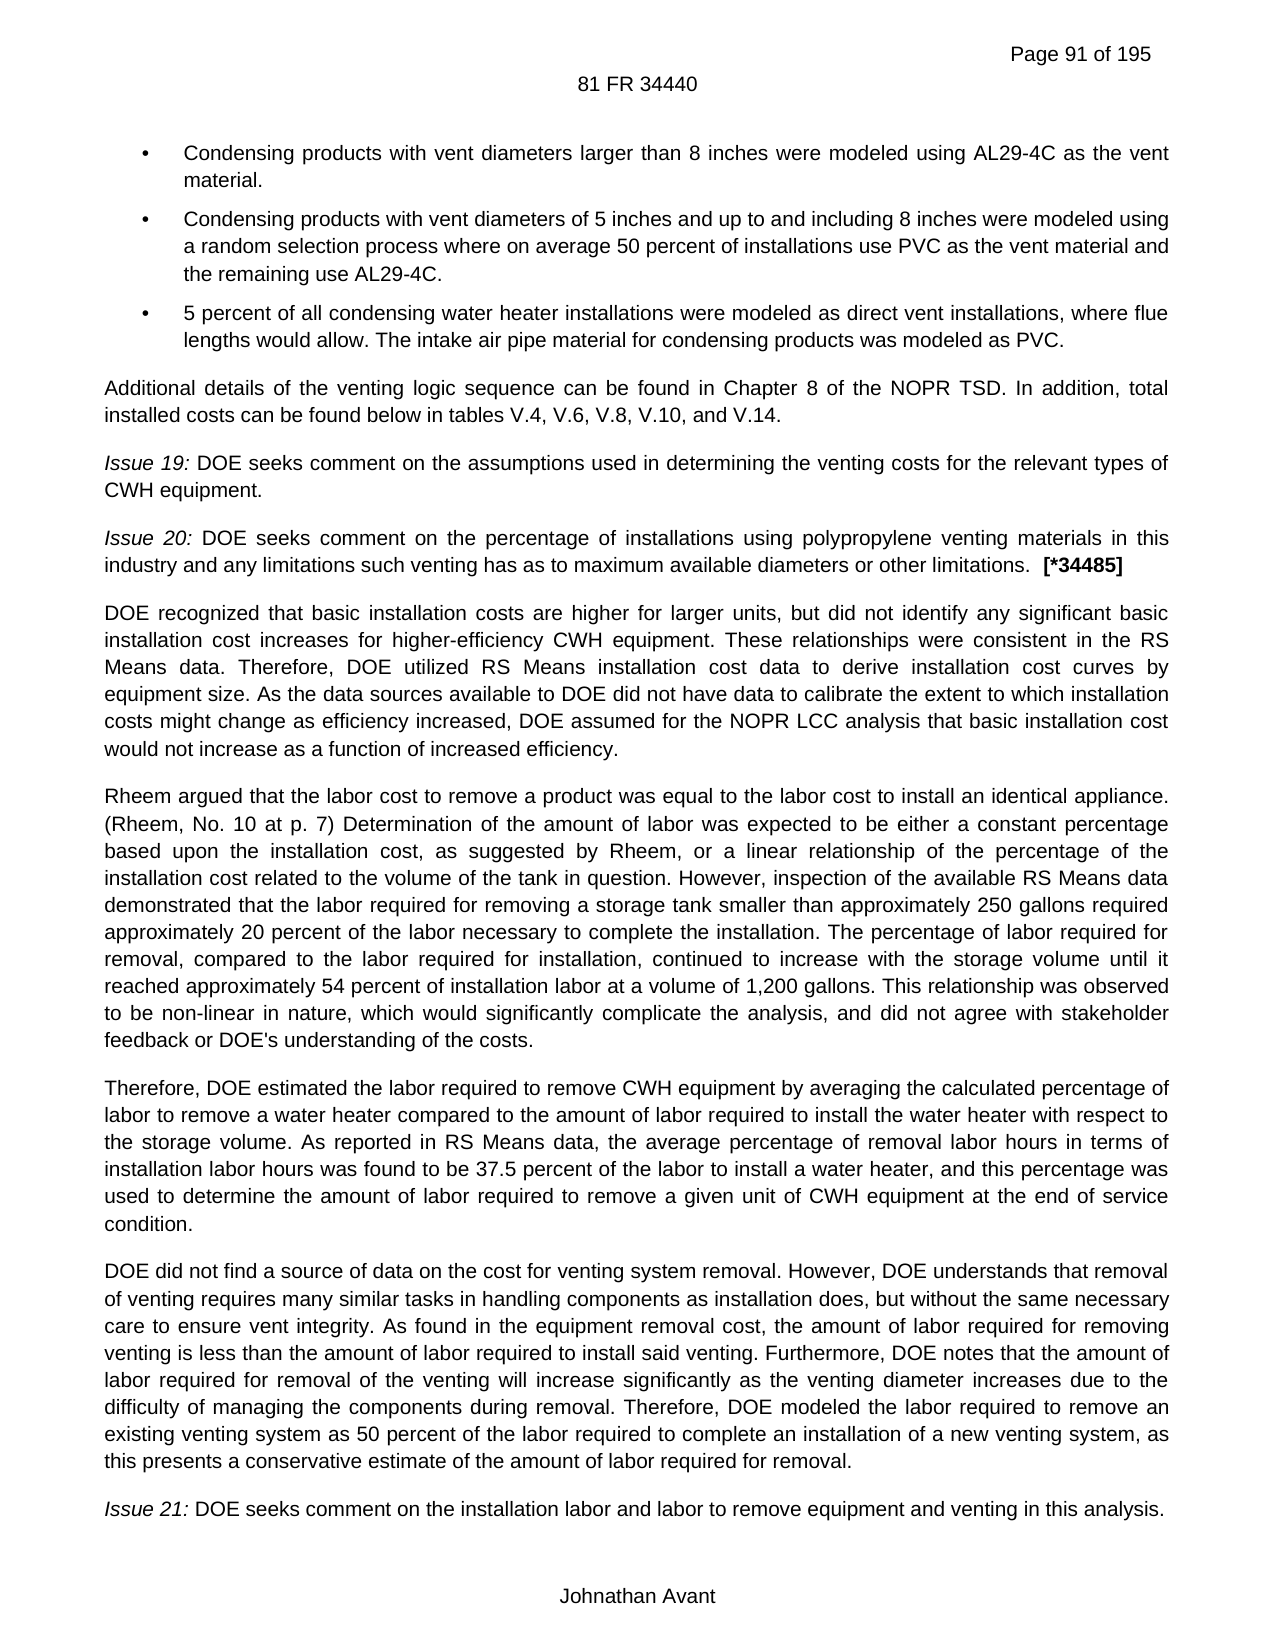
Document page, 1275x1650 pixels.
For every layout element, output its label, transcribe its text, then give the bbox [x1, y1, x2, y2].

text Rheem argued that the labor cost to remove a product was equal to the labor cost to install an identical appliance. (Rheem, No. 10 at p. 7) Determination of the amount of labor was expected to be either a constant percentage based upon the installation cost, as suggested by Rheem, or a linear relationship of the percentage of the installation cost related to the volume of the tank in question. However, inspection of the available RS Means data demonstrated that the labor required for removing a storage tank smaller than approximately 250 gallons required approximately 20 percent of the labor necessary to complete the installation. The percentage of labor required for removal, compared to the labor required for installation, continued to increase with the storage volume until it reached approximately 54 percent of installation labor at a volume of 1,200 gallons. This relationship was observed to be non-linear in nature, which would significantly complicate the analysis, and did not agree with stakeholder feedback or DOE's understanding of the costs. [104, 781, 1171, 1052]
text Issue 20: DOE seeks comment on the percentage of installations using polypropylene venting materials in this industry and any limitations such venting has as to maximum available diameters or other limitations. [*34485] [104, 523, 1171, 577]
list Condensing products with vent diameters larger than 8 inches were modeled using AL29-4C as the vent material. [142, 137, 1171, 192]
text DOE did not find a source of data on the cost for venting system removal. However, DOE understands that removal of venting requires many similar tasks in handling components as installation does, but without the same necessary care to ensure vent integrity. As found in the equipment removal cost, the amount of labor required for removing venting is less than the amount of labor required to install said venting. Furthermore, DOE notes that the amount of labor required for removal of the venting will increase significantly as the venting diameter increases due to the difficulty of managing the components during removal. Therefore, DOE modeled the labor required to remove an existing venting system as 50 percent of the labor required to complete an installation of a new venting system, as this presents a conservative estimate of the amount of labor required for removal. [104, 1256, 1171, 1473]
text Issue 21: DOE seeks comment on the installation labor and labor to remove equipment and venting in this analysis. [104, 1494, 1171, 1521]
list 5 percent of all condensing water heater installations were modeled as direct vent installations, where flue lengths would allow. The intake air pipe material for condensing products was modeled as PVC. [142, 298, 1171, 352]
list Condensing products with vent diameters of 5 inches and up to and including 8 inches were modeled using a random selection process where on average 50 percent of installations use PVC as the vent material and the remaining use AL29-4C. [142, 204, 1171, 285]
text Additional details of the venting logic sequence can be found in Chapter 8 of the NOPR TSD. In addition, total installed costs can be found below in tables V.4, V.6, V.8, V.10, and V.14. [104, 373, 1171, 427]
text DOE recognized that basic installation costs are higher for larger units, but did not identify any significant basic installation cost increases for higher-efficiency CWH equipment. These relationships were consistent in the RS Means data. Therefore, DOE utilized RS Means installation cost data to derive installation cost curves by equipment size. As the data sources available to DOE did not have data to calibrate the extent to which installation costs might change as efficiency increased, DOE assumed for the NOPR LCC analysis that basic installation cost would not increase as a function of increased efficiency. [104, 598, 1171, 760]
text Issue 19: DOE seeks comment on the assumptions used in determining the venting costs for the relevant types of CWH equipment. [104, 448, 1171, 502]
text Therefore, DOE estimated the labor required to remove CWH equipment by averaging the calculated percentage of labor to remove a water heater compared to the amount of labor required to install the water heater with respect to the storage volume. As reported in RS Means data, the average percentage of removal labor hours in terms of installation labor hours was found to be 37.5 percent of the labor to install a water heater, and this percentage was used to determine the amount of labor required to remove a given unit of CWH equipment at the end of service condition. [104, 1073, 1171, 1235]
